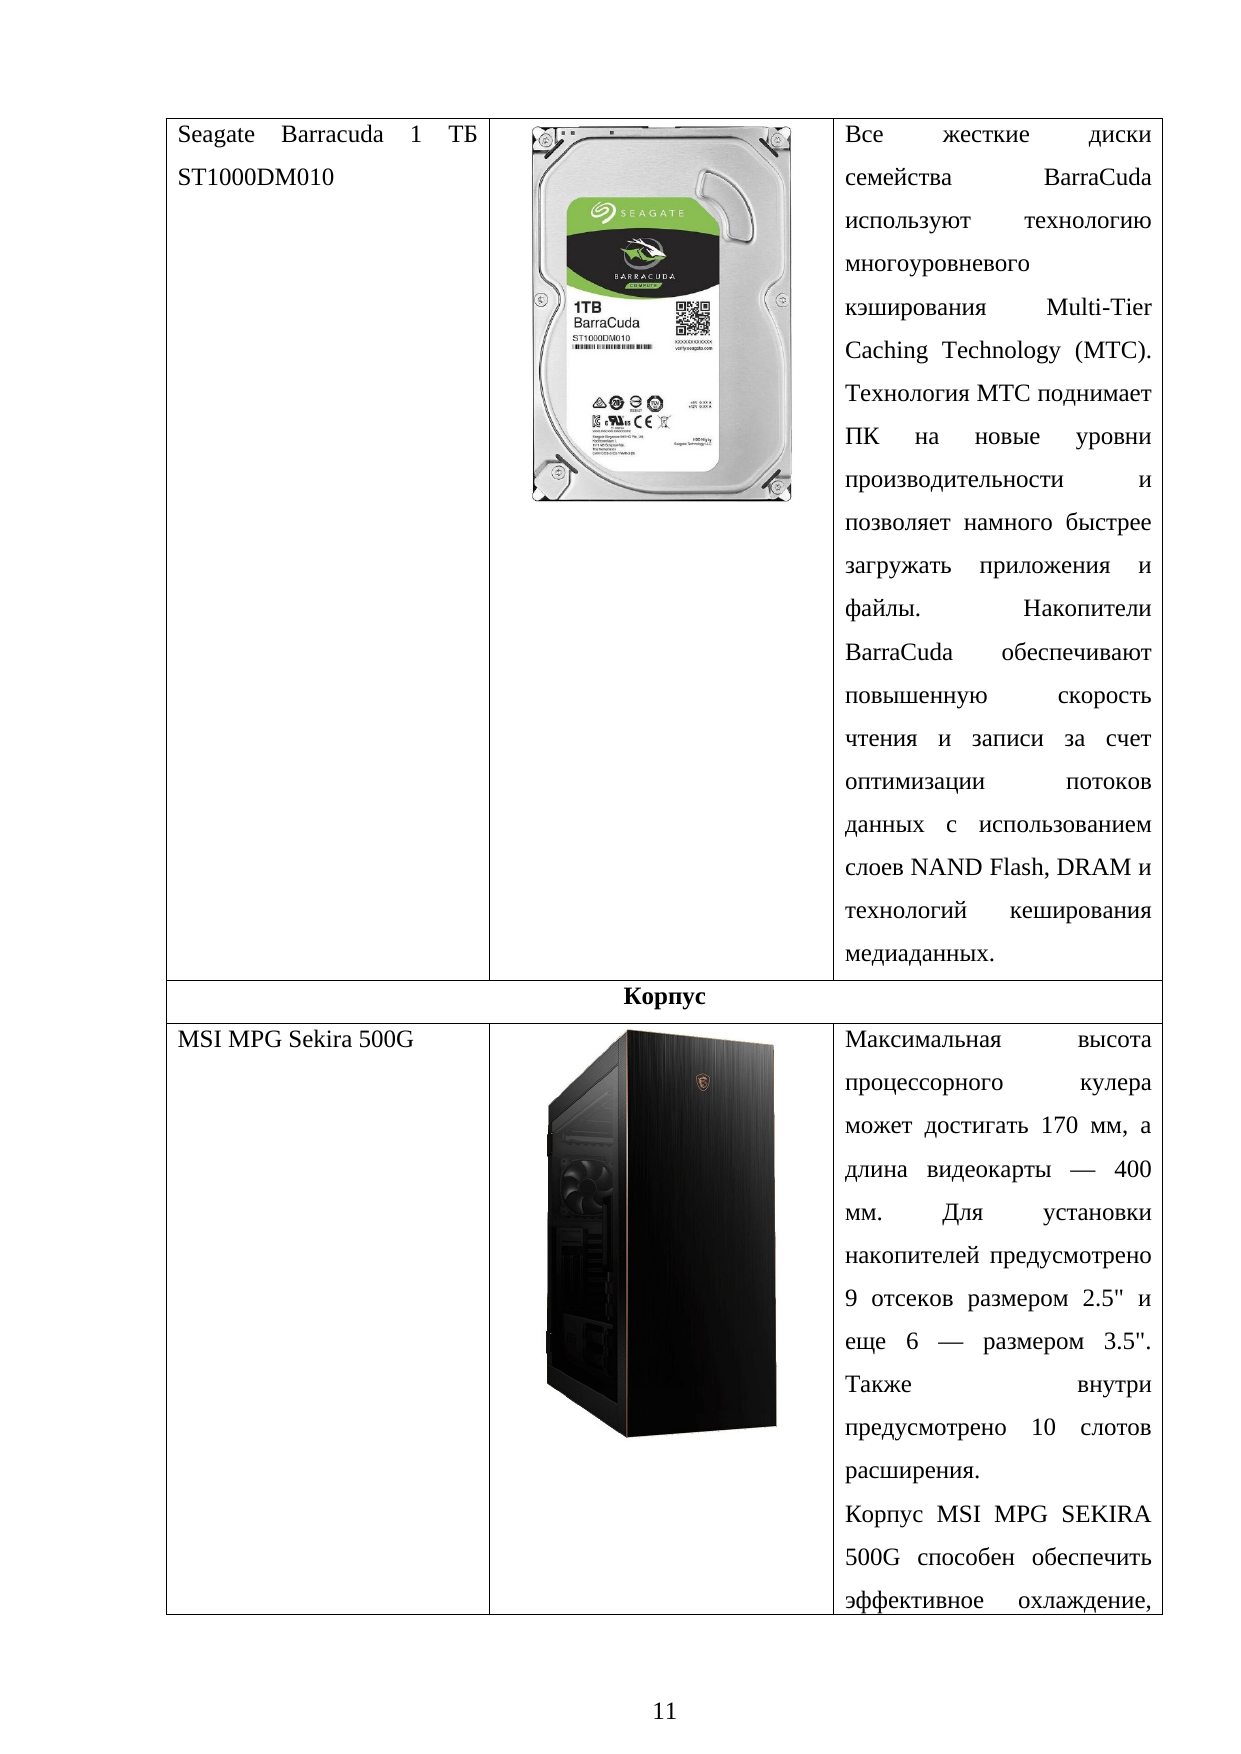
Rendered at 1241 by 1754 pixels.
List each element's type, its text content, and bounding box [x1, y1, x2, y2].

picture [526, 119, 797, 508]
table_cell Seagate Barracuda 1 ТБ ST1000DM010 [167, 119, 489, 980]
table_cell Все жесткие диски семейства BarraCuda используют технологию многоуровневого кэширования Multi-Tier Caching Technology (MTC). Технология MTC поднимает ПК на новые уровни производительности и позволяет намного быстрее загружать приложения и файлы. Накопители BarraCuda обеспечивают повышенную скорость чтения и записи за счет оптимизации потоков данных с использованием слоев NAND Flash, DRAM и технологий кеширования медиаданных. [834, 119, 1162, 980]
table_cell MSI MPG Sekira 500G [167, 1024, 489, 1614]
picture [537, 1024, 785, 1443]
table_cell [490, 1024, 833, 1614]
table_cell Корпус [167, 981, 1162, 1023]
table_cell [490, 119, 833, 980]
